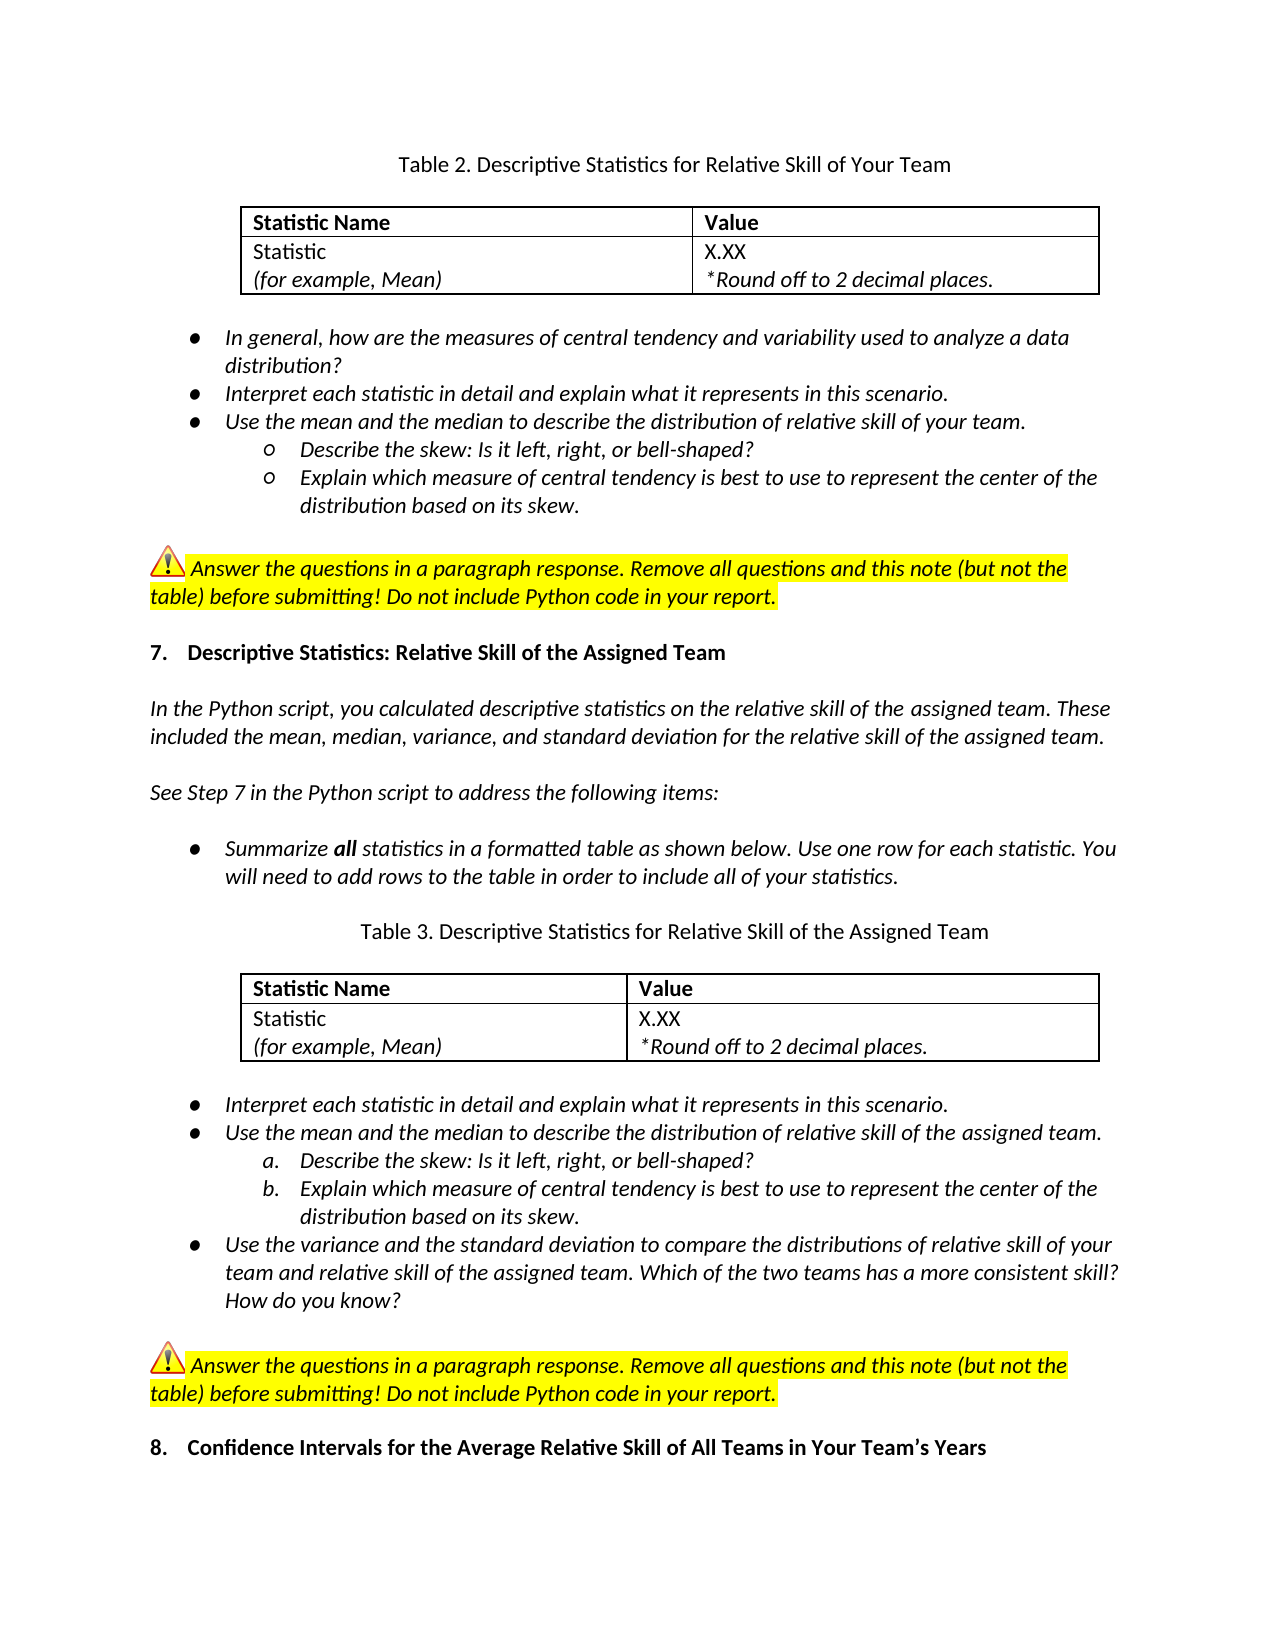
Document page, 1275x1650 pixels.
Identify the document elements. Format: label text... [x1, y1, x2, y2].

list Use the mean and the median to describe the distribution of relative skill of the assigned team. [187, 1118, 1125, 1146]
table_cell X.XX *Round off to 2 decimal places. [628, 1004, 1098, 1060]
table_cell Statistic (for example, Mean) [242, 237, 692, 293]
subtitle Confidence Intervals for the Average Relative Skill of All Teams in Your Team’s Years [150, 1433, 1125, 1461]
text In the Python script, you calculated descriptive statistics on the relative skill of the assigned team. These included the mean, median, variance, and standard deviation for the relative skill of the assigned team. [150, 694, 1125, 750]
list Use the variance and the standard deviation to compare the distributions of relative skill of your team and relative skill of the assigned team. Which of the two teams has a more consistent skill? How do you know? [187, 1230, 1125, 1314]
picture [150, 1341, 186, 1374]
table_cell X.XX *Round off to 2 decimal places. [693, 237, 1098, 293]
list Use the mean and the median to describe the distribution of relative skill of your team. [187, 407, 1125, 435]
table_header Statistic Name [242, 975, 626, 1002]
list In general, how are the measures of central tendency and variability used to analyze a data distribution? [187, 323, 1125, 379]
list Interpret each statistic in detail and explain what it represents in this scenario. [187, 1090, 1125, 1118]
list Describe the skew: Is it left, right, or bell-shaped? [262, 435, 1125, 463]
table_header Value [628, 975, 1098, 1002]
list Explain which measure of central tendency is best to use to represent the center of the distribution based on its skew. [262, 1174, 1125, 1230]
list Explain which measure of central tendency is best to use to represent the center of the distribution based on its skew. [262, 463, 1125, 519]
text Table 2. Descriptive Statistics for Relative Skill of Your Team [225, 150, 1125, 178]
table_cell Statistic (for example, Mean) [242, 1004, 626, 1060]
table_header Statistic Name [242, 208, 692, 236]
table_header Value [693, 208, 1098, 236]
list Summarize all statistics in a formatted table as shown below. Use one row for each statistic. You will need to add rows to the table in order to include all of your statistics. [187, 834, 1125, 917]
picture [150, 545, 186, 577]
subtitle Descriptive Statistics: Relative Skill of the Assigned Team [150, 638, 1125, 666]
text See Step 7 in the Python script to address the following items: [150, 778, 1125, 806]
list Interpret each statistic in detail and explain what it represents in this scenario. [187, 379, 1125, 407]
list Describe the skew: Is it left, right, or bell-shaped? [262, 1146, 1125, 1174]
text Table 3. Descriptive Statistics for Relative Skill of the Assigned Team [225, 917, 1125, 945]
